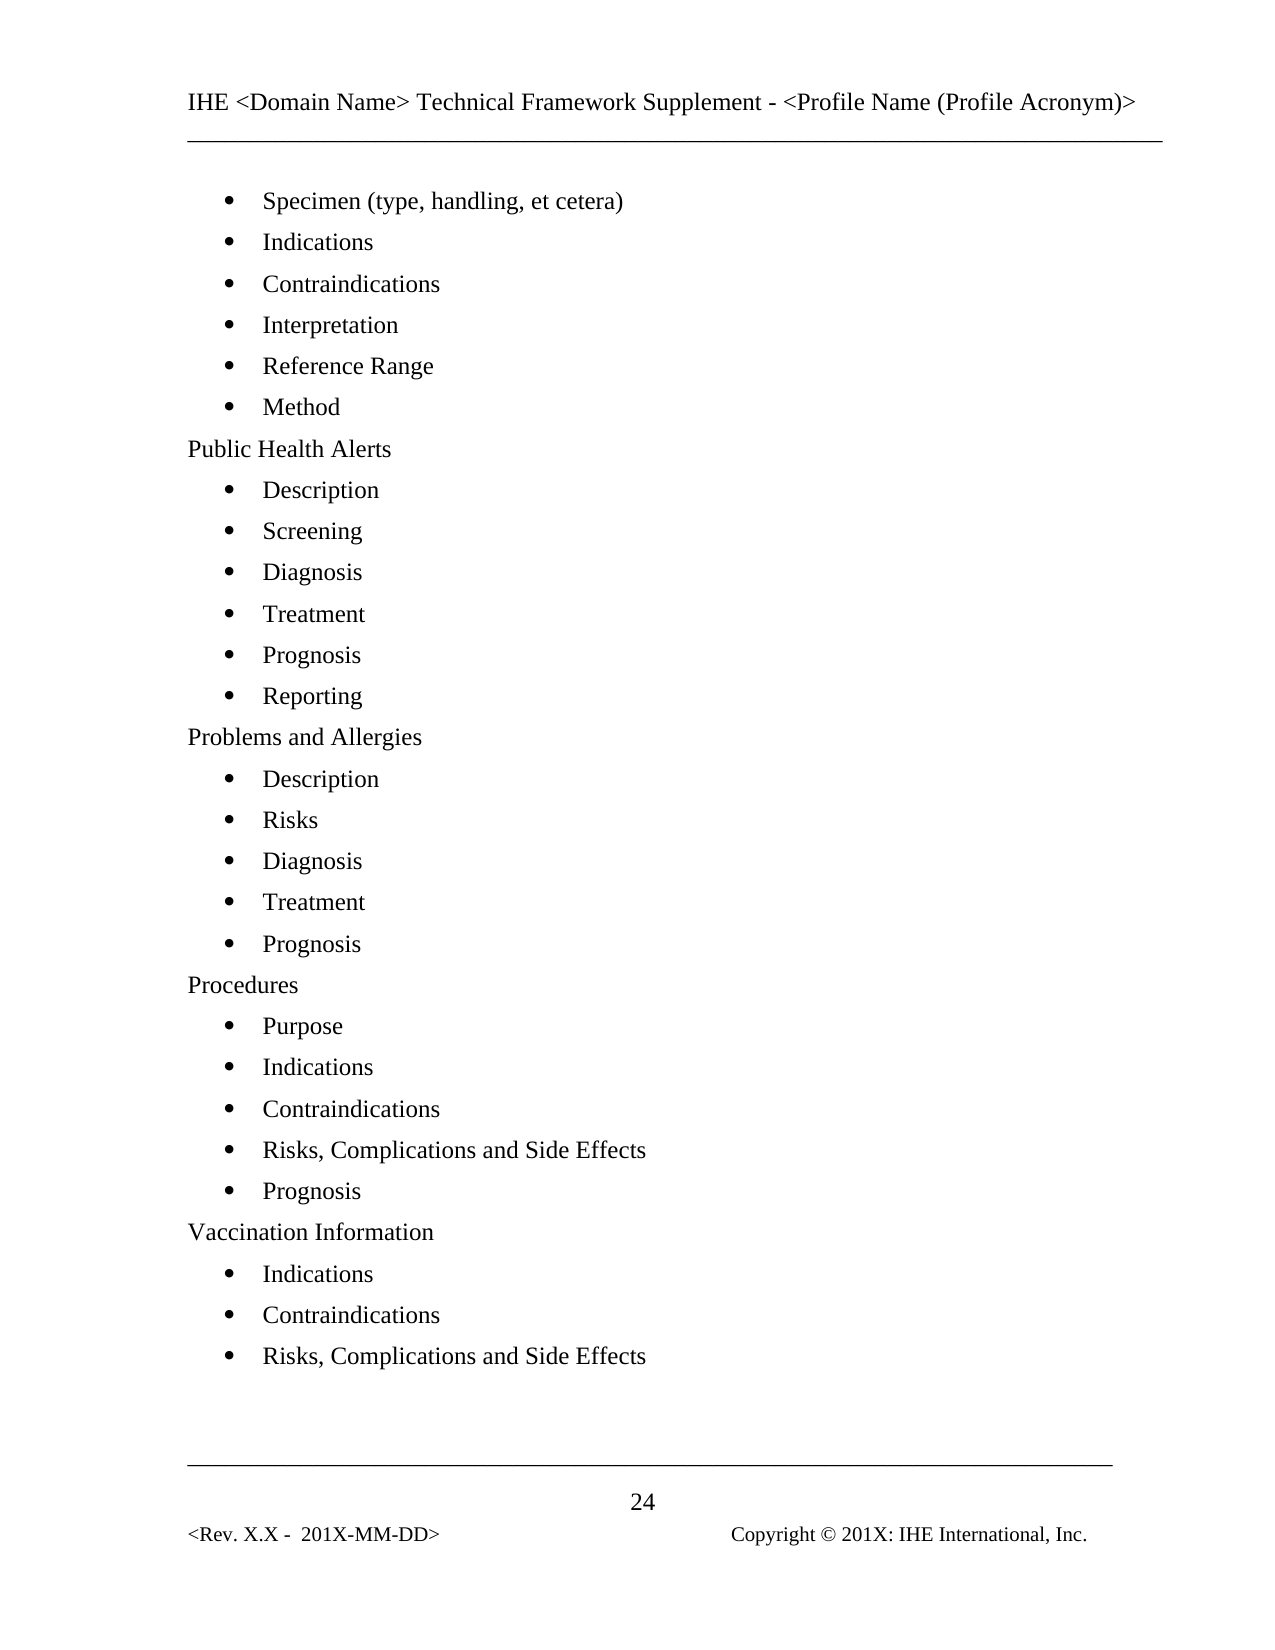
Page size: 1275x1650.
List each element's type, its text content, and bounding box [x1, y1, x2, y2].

list Purpose [225, 1011, 1162, 1040]
list Prognosis [225, 929, 1162, 957]
list Interpretation [225, 310, 1162, 339]
list Reporting [225, 681, 1162, 710]
list Risks, Complications and Side Effects [225, 1341, 1162, 1370]
list Diagnosis [225, 557, 1162, 586]
list Screening [225, 516, 1162, 545]
list Risks, Complications and Side Effects [225, 1135, 1162, 1164]
list Indications [225, 1052, 1162, 1081]
list Method [225, 392, 1162, 421]
list Risks [225, 805, 1162, 834]
list Reference Range [225, 351, 1162, 380]
list Indications [225, 227, 1162, 256]
list Diagnosis [225, 846, 1162, 875]
list Treatment [225, 599, 1162, 627]
text Procedures [187, 970, 1162, 999]
text Vaccination Information [187, 1217, 1162, 1246]
list Contraindications [225, 1300, 1162, 1329]
list Prognosis [225, 640, 1162, 669]
list Specimen (type, handling, et cetera) [225, 186, 1162, 215]
text Public Health Alerts [187, 434, 1162, 462]
list Description [225, 764, 1162, 792]
list Description [225, 475, 1162, 504]
list Contraindications [225, 1094, 1162, 1122]
list Indications [225, 1259, 1162, 1287]
text Problems and Allergies [187, 722, 1162, 751]
list Treatment [225, 887, 1162, 916]
list Contraindications [225, 269, 1162, 297]
list Prognosis [225, 1176, 1162, 1205]
